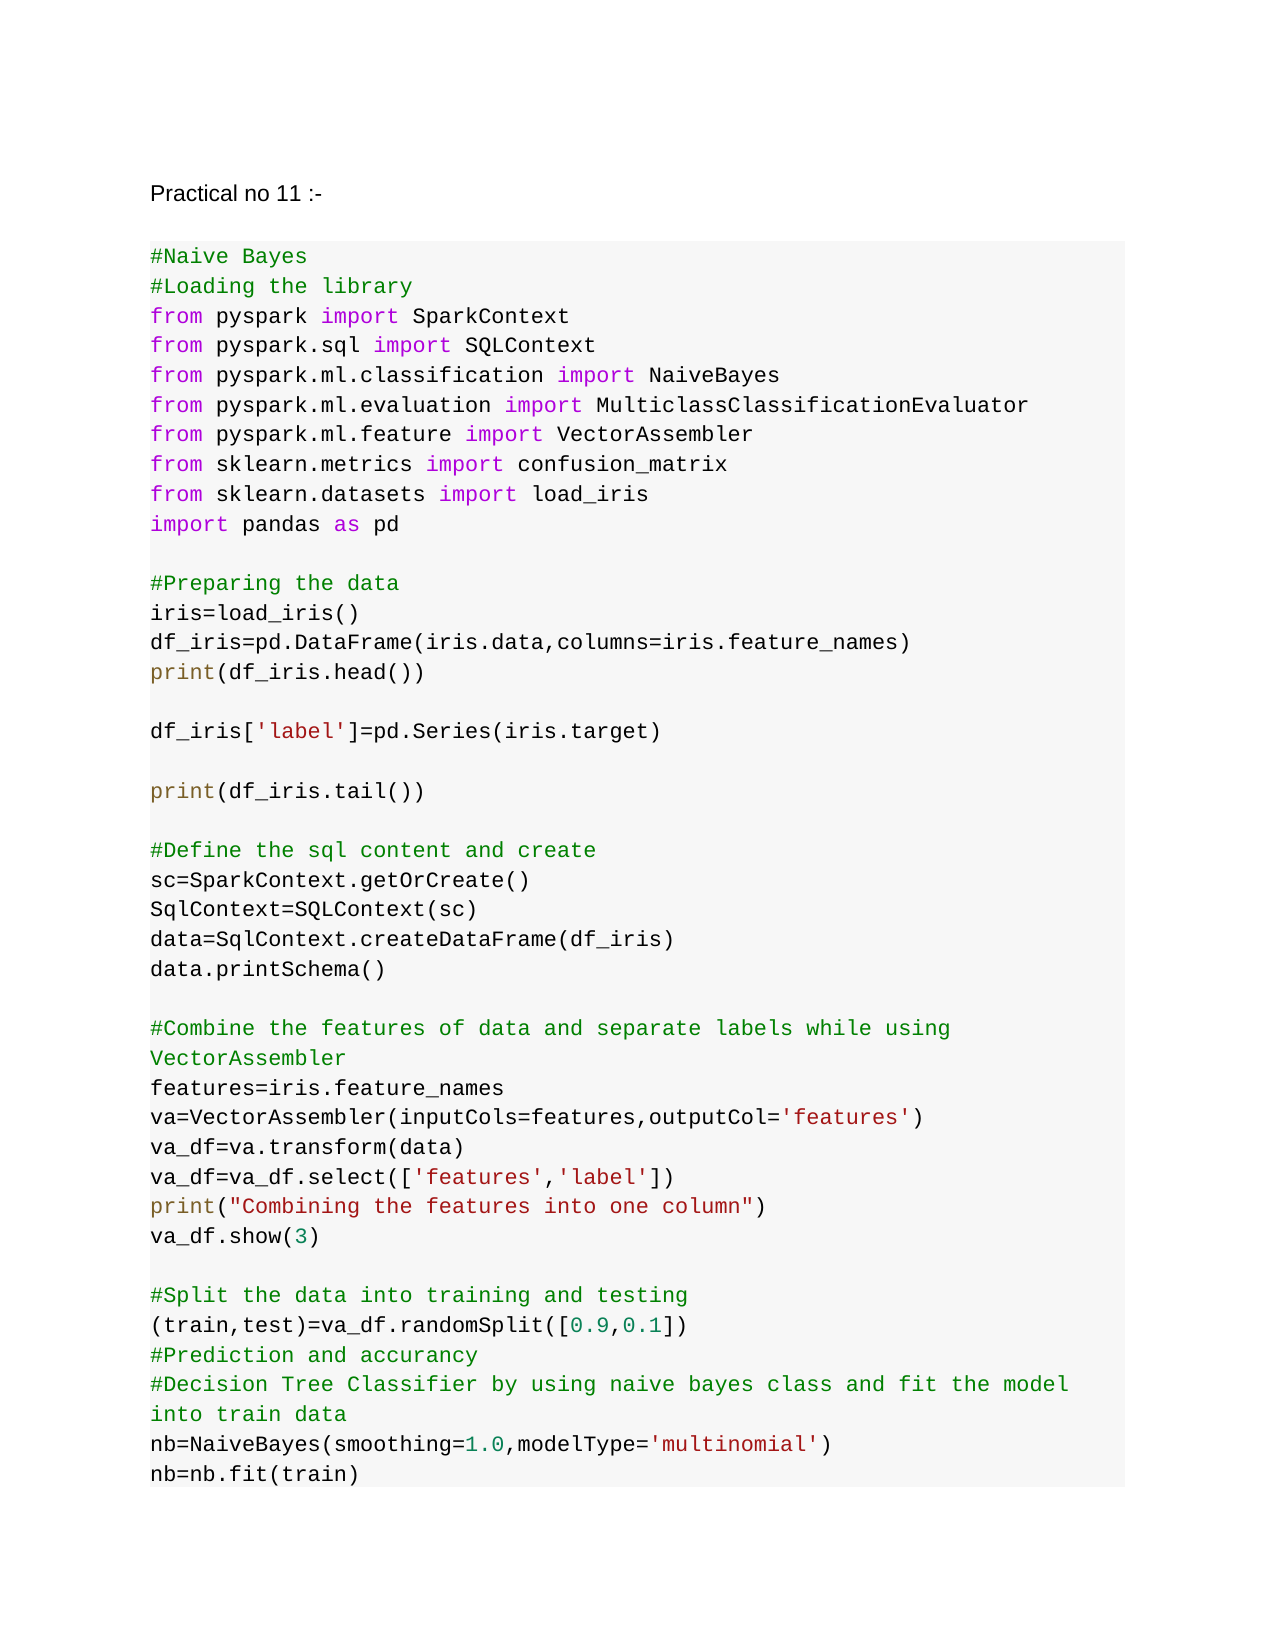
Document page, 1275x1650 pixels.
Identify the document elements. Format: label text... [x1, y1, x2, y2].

text #Prediction and accurancy [150, 1339, 1125, 1369]
text va=VectorAssembler(inputCols=features,outputCol='features') [150, 1102, 1125, 1131]
text nb=nb.fit(train) [150, 1458, 1125, 1487]
text from pyspark.ml.feature import VectorAssembler [150, 419, 1125, 448]
text #Loading the library [150, 270, 1125, 300]
text va_df=va.transform(data) [150, 1131, 1125, 1161]
text from pyspark.sql import SQLContext [150, 330, 1125, 359]
text #Naive Bayes [150, 241, 1125, 270]
text nb=NaiveBayes(smoothing=1.0,modelType='multinomial') [150, 1428, 1125, 1458]
text (train,test)=va_df.randomSplit([0.9,0.1]) [150, 1309, 1125, 1339]
text SqlContext=SQLContext(sc) [150, 894, 1125, 923]
text #Combine the features of data and separate labels while using VectorAssembler [150, 1012, 1125, 1072]
text print(df_iris.head()) [150, 656, 1125, 686]
text sc=SparkContext.getOrCreate() [150, 864, 1125, 894]
text #Split the data into training and testing [150, 1280, 1125, 1309]
text #Define the sql content and create [150, 834, 1125, 864]
text #Decision Tree Classifier by using naive bayes class and fit the model into train data [150, 1369, 1125, 1428]
text from pyspark.ml.evaluation import MulticlassClassificationEvaluator [150, 389, 1125, 419]
text features=iris.feature_names [150, 1072, 1125, 1102]
text #Preparing the data [150, 567, 1125, 597]
text print("Combining the features into one column") [150, 1191, 1125, 1220]
text print(df_iris.tail()) [150, 775, 1125, 805]
text data=SqlContext.createDataFrame(df_iris) [150, 923, 1125, 953]
text import pandas as pd [150, 508, 1125, 537]
text from pyspark import SparkContext [150, 300, 1125, 330]
text va_df.show(3) [150, 1220, 1125, 1250]
text from sklearn.metrics import confusion_matrix [150, 448, 1125, 478]
text df_iris=pd.DataFrame(iris.data,columns=iris.feature_names) [150, 627, 1125, 656]
text data.printSchema() [150, 953, 1125, 983]
text Practical no 11 :- [150, 180, 1125, 207]
text from sklearn.datasets import load_iris [150, 478, 1125, 508]
text va_df=va_df.select(['features','label']) [150, 1161, 1125, 1191]
text df_iris['label']=pd.Series(iris.target) [150, 716, 1125, 745]
text iris=load_iris() [150, 597, 1125, 627]
text from pyspark.ml.classification import NaiveBayes [150, 359, 1125, 389]
